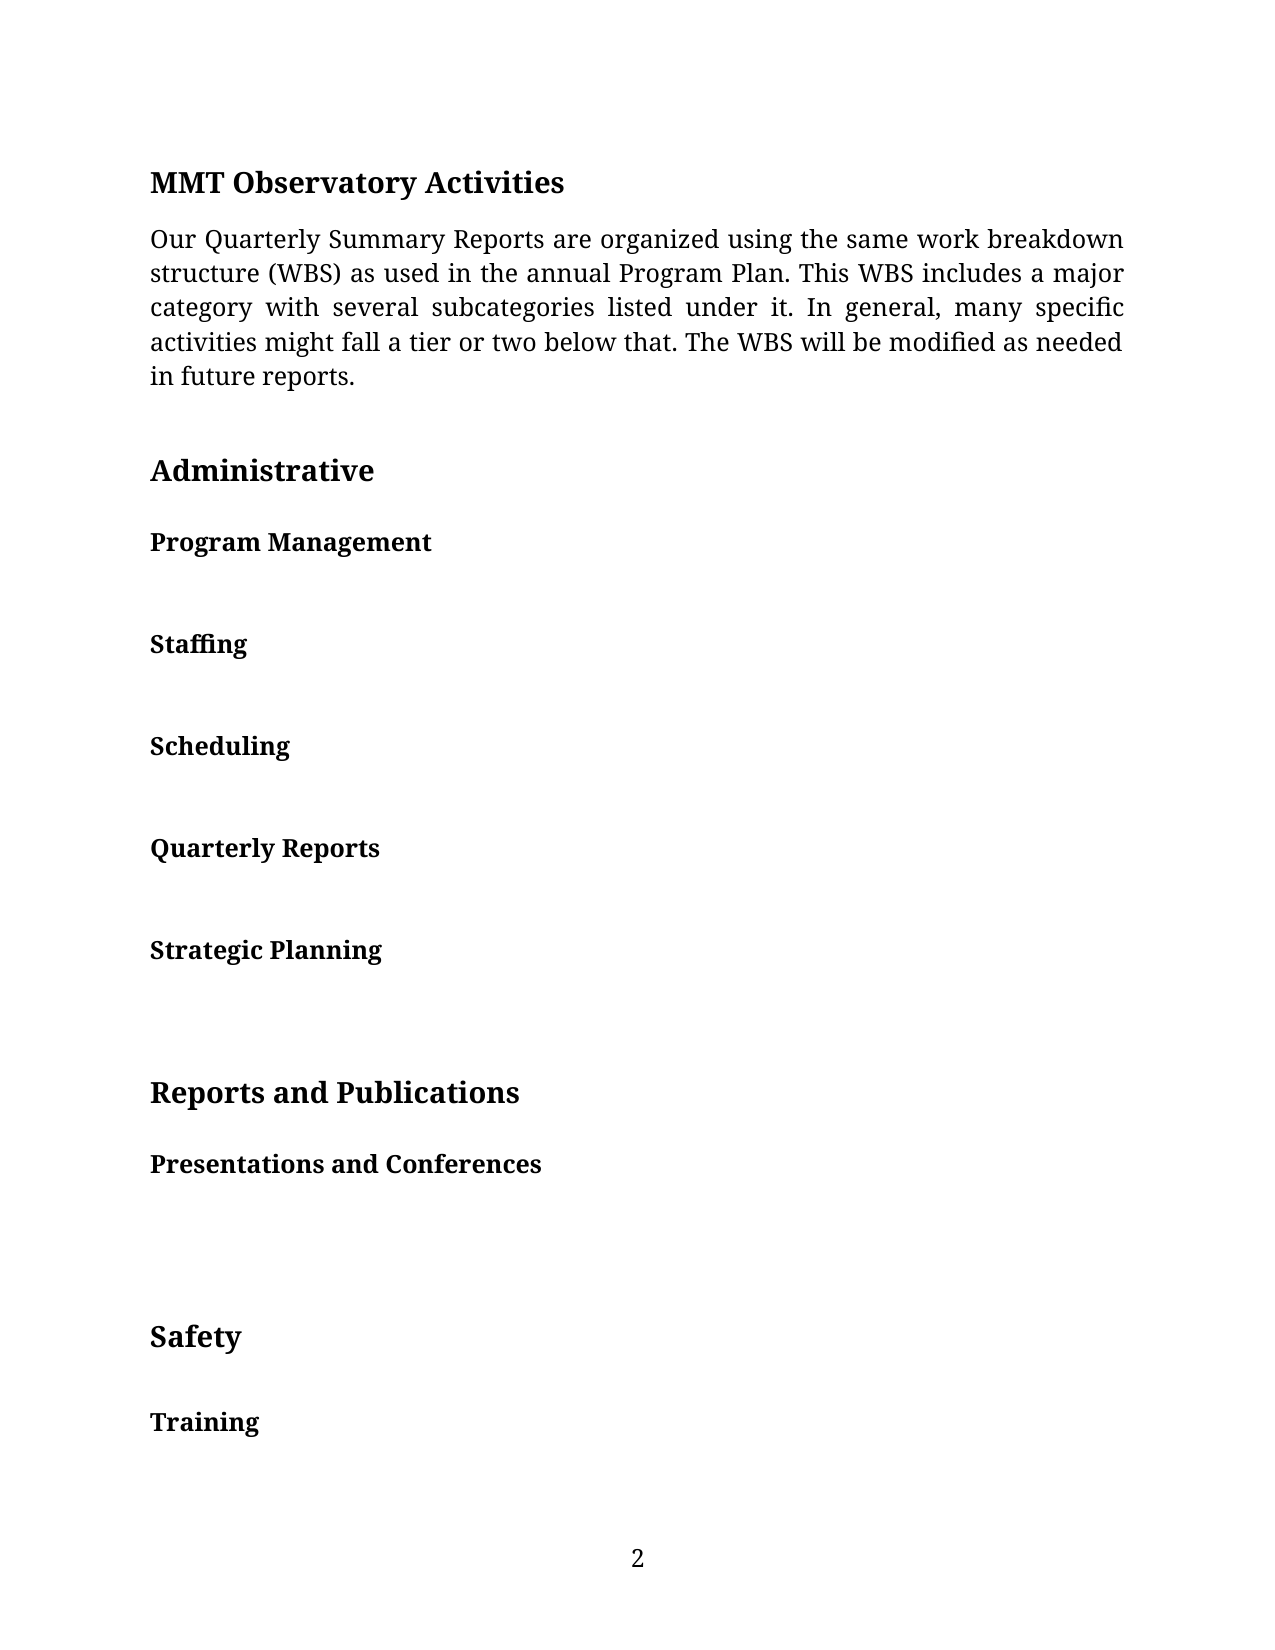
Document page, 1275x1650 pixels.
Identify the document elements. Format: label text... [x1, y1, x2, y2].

text Administrative [150, 450, 1125, 490]
text Our Quarterly Summary Reports are organized using the same work breakdown structure (WBS) as used in the annual Program Plan. This WBS includes a major category with several subcategories listed under it. In general, many specific activities might fall a tier or two below that. The WBS will be modified as needed in future reports. [150, 222, 1125, 392]
text Strategic Planning [150, 933, 1125, 967]
text Reports and Publications [150, 1073, 1125, 1112]
text Training [150, 1404, 1125, 1438]
text Scheduling [150, 728, 1125, 763]
text Staffing [150, 626, 1125, 660]
text Program Management [150, 524, 1125, 558]
text Presentations and Conferences [150, 1146, 1125, 1180]
text Safety [150, 1317, 1125, 1356]
text MMT Observatory Activities [150, 162, 1125, 202]
text Quarterly Reports [150, 831, 1125, 865]
